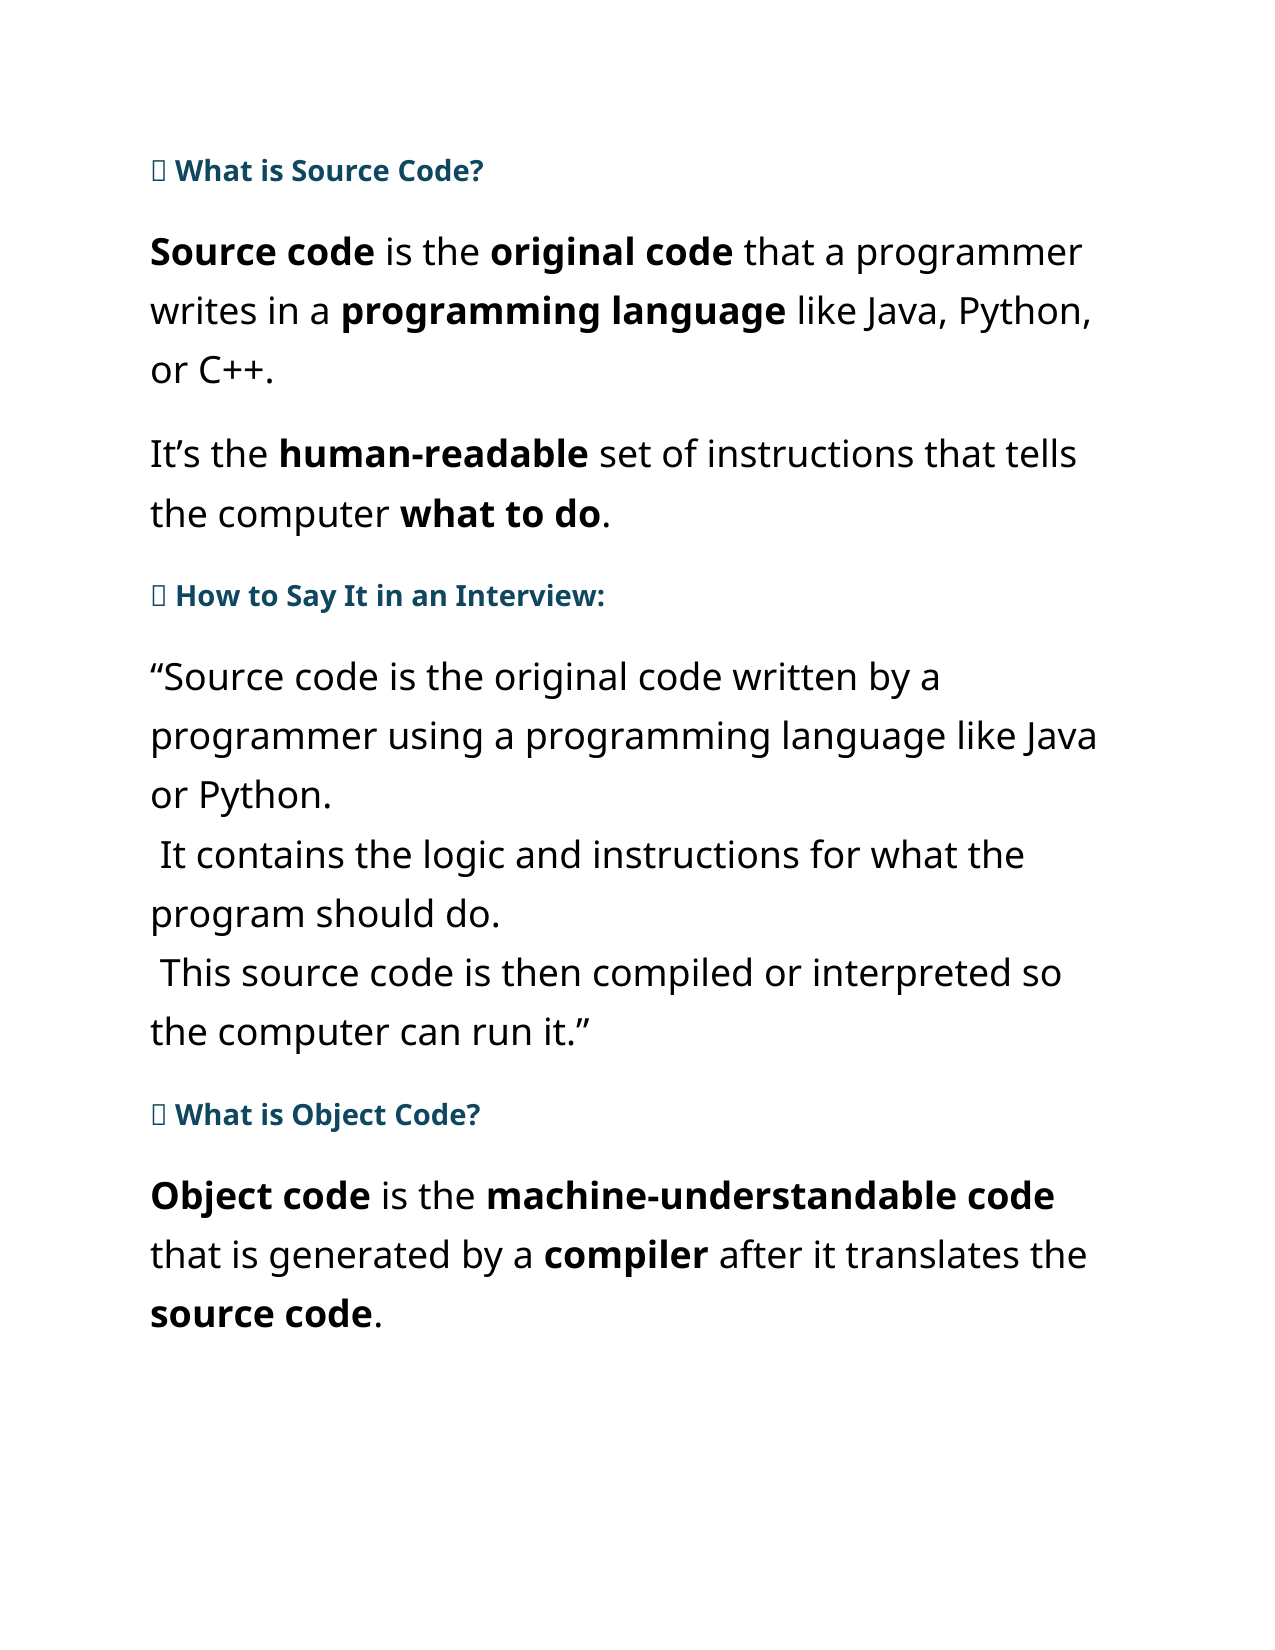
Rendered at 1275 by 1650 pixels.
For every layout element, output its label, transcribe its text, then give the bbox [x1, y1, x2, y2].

text It’s the human-readable set of instructions that tells the computer what to do. [150, 428, 1125, 538]
subtitle 🔹 What is Object Code? [150, 1094, 1125, 1134]
subtitle 🔹 What is Source Code? [150, 150, 1125, 190]
text “Source code is the original code written by a programmer using a programming language like Java or Python. It contains the logic and instructions for what the program should do. This source code is then compiled or interpreted so the computer can run it.” [150, 651, 1125, 1057]
text Source code is the original code that a programmer writes in a programming language like Java, Python, or C++. [150, 225, 1125, 394]
text Object code is the machine-understandable code that is generated by a compiler after it translates the source code. [150, 1169, 1125, 1338]
subtitle ✅ How to Say It in an Interview: [150, 575, 1125, 615]
